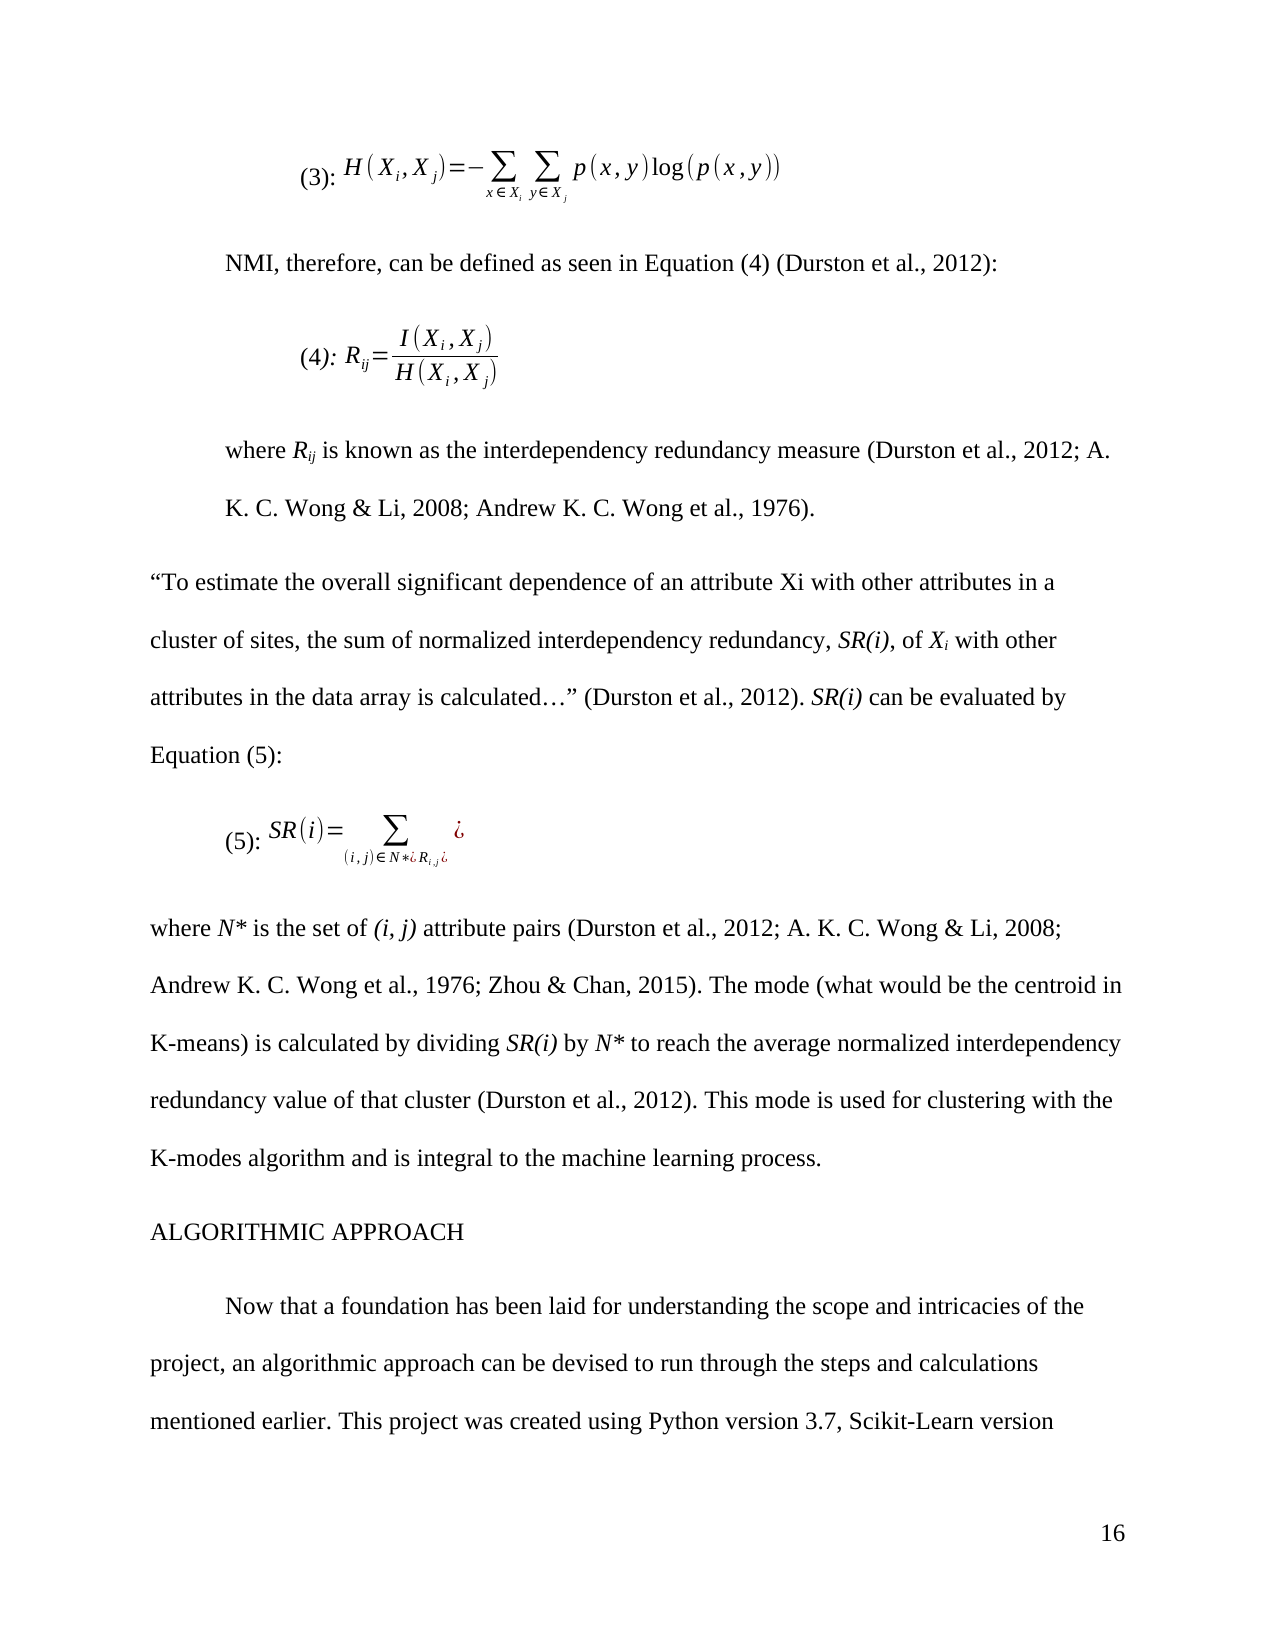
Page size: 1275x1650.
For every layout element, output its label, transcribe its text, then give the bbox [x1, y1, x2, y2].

text (4): [225, 323, 1125, 390]
text “To estimate the overall significant dependence of an attribute Xi with other attributes in a cluster of sites, the sum of normalized interdependency redundancy, SR(i), of Xi with other attributes in the data array is calculated…” (Durston et al., 2012). SR(i) can be evaluated by Equation (5): [150, 567, 1125, 768]
text NMI, therefore, can be defined as seen in Equation (4) (Durston et al., 2012): [225, 248, 1125, 277]
text (5): [150, 814, 1125, 867]
text where N* is the set of (i, j) attribute pairs (Durston et al., 2012; A. K. C. Wong & Li, 2008; Andrew K. C. Wong et al., 1976; Zhou & Chan, 2015). The mode (what would be the centroid in K-means) is calculated by dividing SR(i) by N* to reach the average normalized interdependency redundancy value of that cluster (Durston et al., 2012). This mode is used for clustering with the K-modes algorithm and is integral to the machine learning process. [150, 913, 1125, 1171]
text (3): [225, 150, 1125, 203]
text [150, 1291, 1125, 1435]
text where Rij is known as the interdependency redundancy measure (Durston et al., 2012; A. K. C. Wong & Li, 2008; Andrew K. C. Wong et al., 1976). [225, 436, 1125, 522]
text ALGORITHMIC APPROACH [150, 1217, 1125, 1246]
